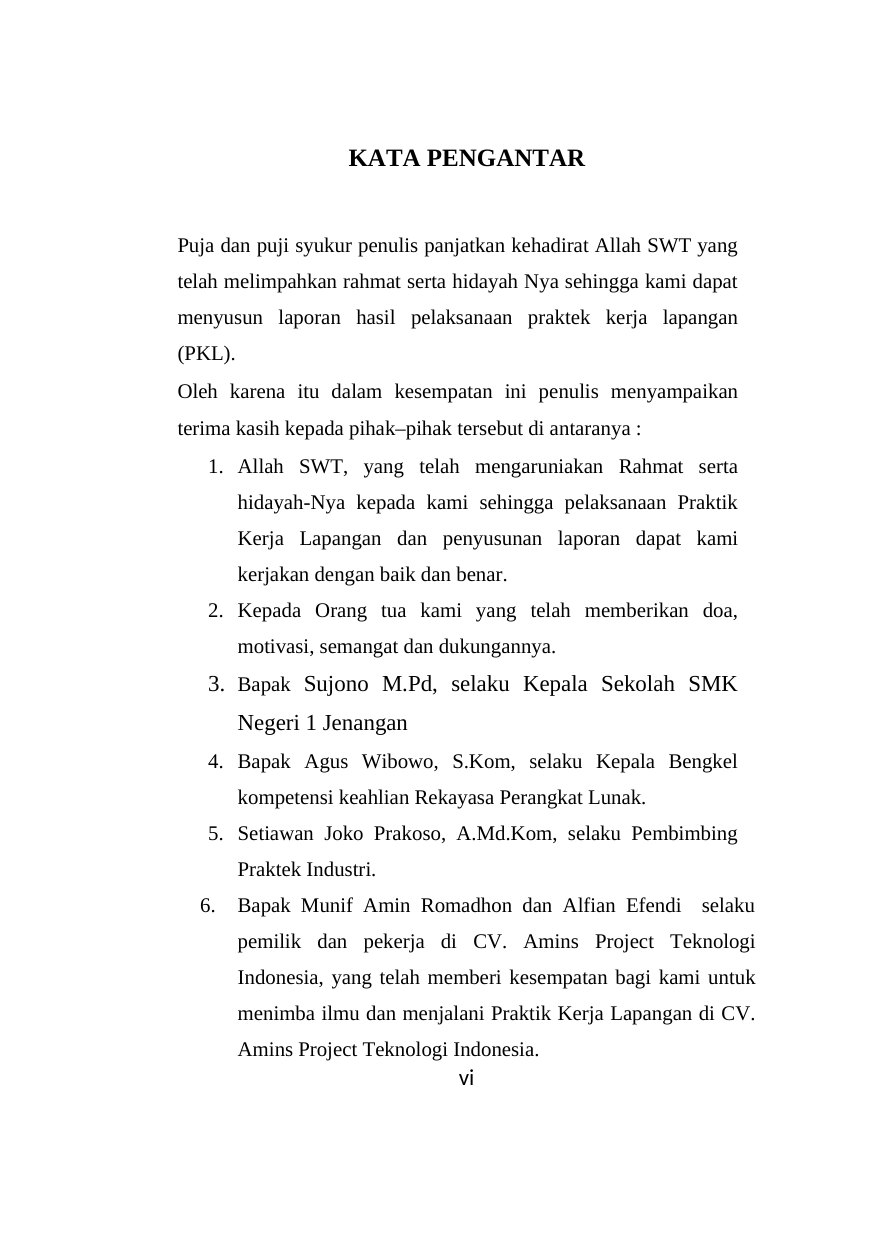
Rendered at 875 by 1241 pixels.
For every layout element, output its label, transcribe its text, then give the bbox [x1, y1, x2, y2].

list Kepada Orang tua kami yang telah memberikan doa, motivasi, semangat dan dukungannya. [208, 598, 738, 658]
list Bapak Munif Amin Romadhon dan Alfian Efendi selaku pemilik dan pekerja di CV. Amins Project Teknologi Indonesia, yang telah memberi kesempatan bagi kami untuk menimba ilmu dan menjalani Praktik Kerja Lapangan di CV. Amins Project Teknologi Indonesia. [200, 893, 756, 1061]
subtitle KATA PENGANTAR [177, 143, 756, 172]
text Puja dan puji syukur penulis panjatkan kehadirat Allah SWT yang telah melimpahkan rahmat serta hidayah Nya sehingga kami dapat menyusun laporan hasil pelaksanaan praktek kerja lapangan (PKL). [177, 233, 738, 365]
list Setiawan Joko Prakoso, A.Md.Kom, selaku Pembimbing Praktek Industri. [208, 821, 738, 881]
list Bapak Sujono M.Pd, selaku Kepala Sekolah SMK Negeri 1 Jenangan [208, 670, 738, 736]
list Bapak Agus Wibowo, S.Kom, selaku Kepala Bengkel kompetensi keahlian Rekayasa Perangkat Lunak. [208, 749, 738, 809]
text Oleh karena itu dalam kesempatan ini penulis menyampaikan terima kasih kepada pihak–pihak tersebut di antaranya : [177, 379, 738, 439]
list Allah SWT, yang telah mengaruniakan Rahmat serta hidayah-Nya kepada kami sehingga pelaksanaan Praktik Kerja Lapangan dan penyusunan laporan dapat kami kerjakan dengan baik dan benar. [208, 453, 738, 586]
